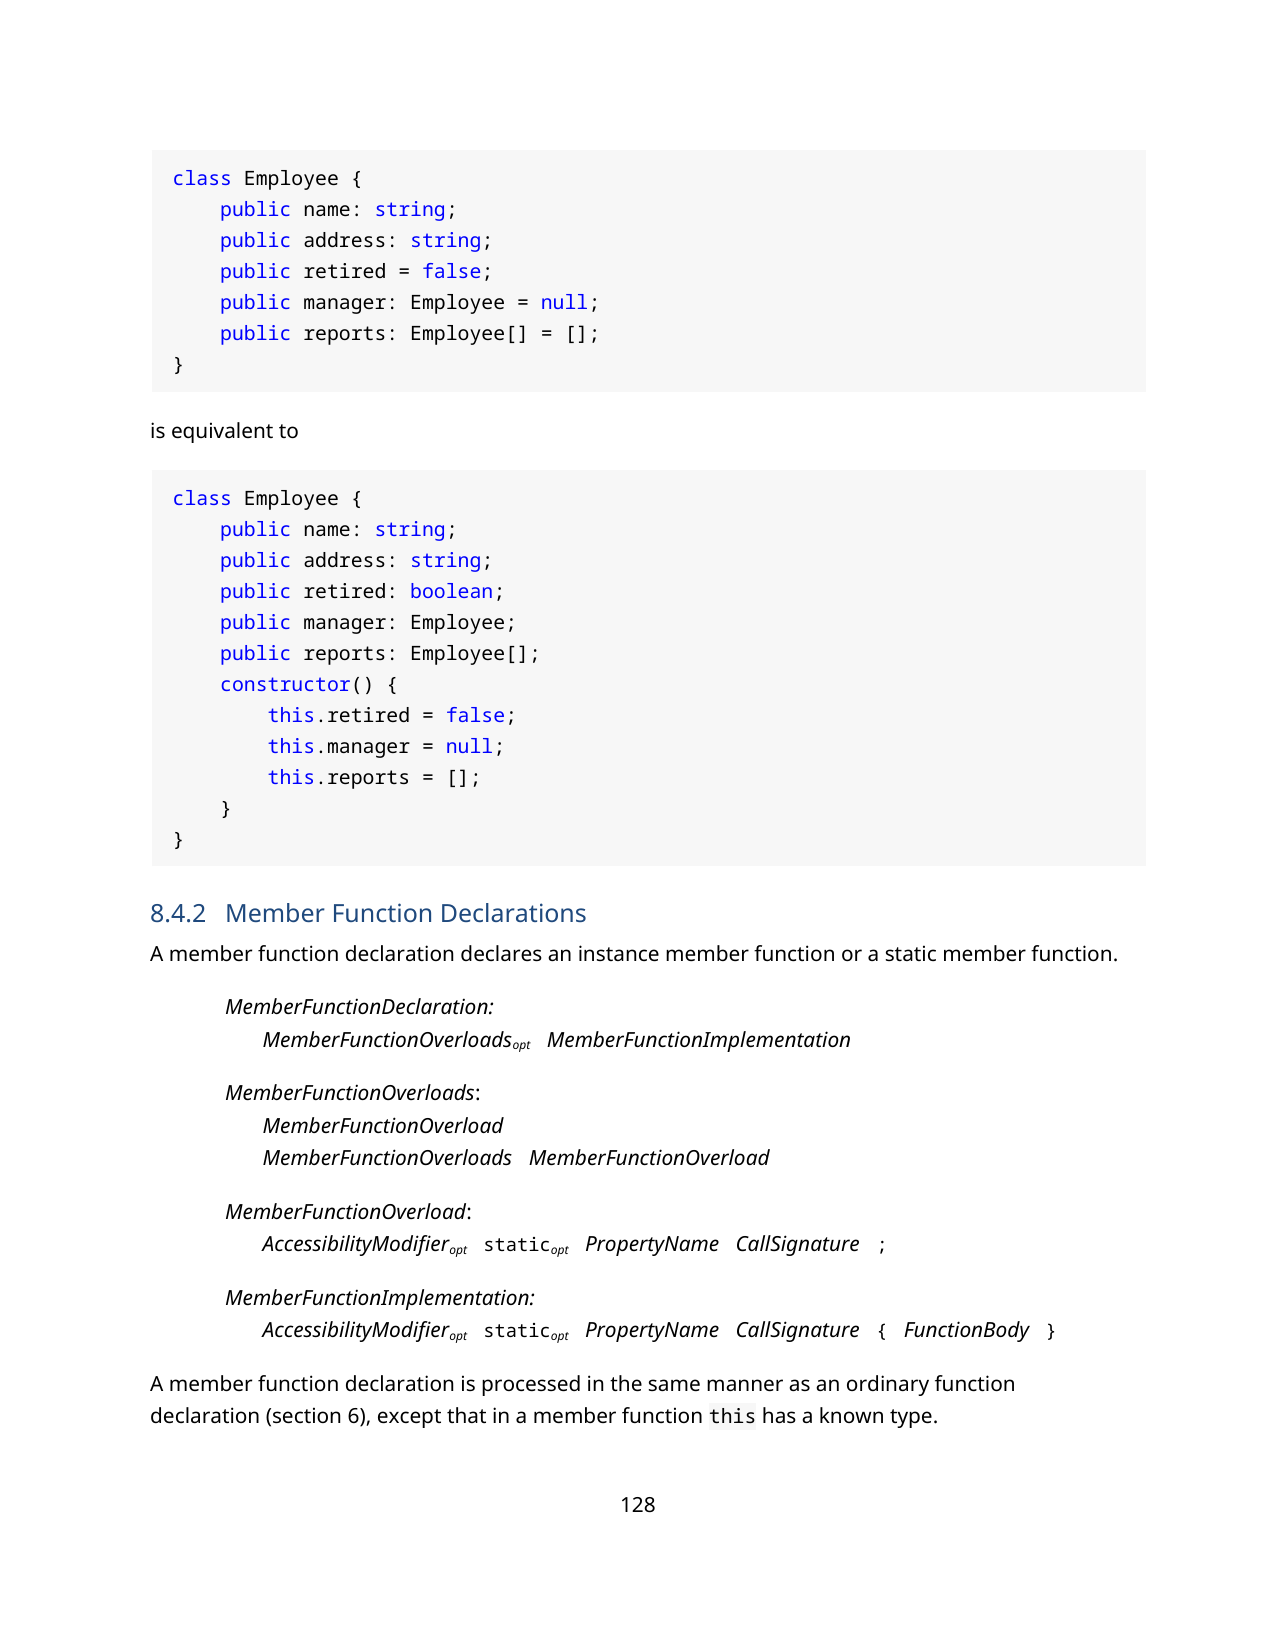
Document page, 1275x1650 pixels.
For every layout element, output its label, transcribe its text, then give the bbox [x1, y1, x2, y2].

text is equivalent to [150, 417, 1125, 445]
text MemberFunctionOverload: AccessibilityModifieropt staticopt PropertyName CallSignature ; [225, 1197, 1125, 1258]
text MemberFunctionImplementation: AccessibilityModifieropt staticopt PropertyName CallSignature { FunctionBody } [225, 1283, 1125, 1344]
text class Employee { public name: string; public address: string; public retired = false; public manager: Employee = null; public reports: Employee[] = []; } [164, 163, 1133, 379]
text A member function declaration declares an instance member function or a static member function. [150, 939, 1125, 967]
text A member function declaration is processed in the same manner as an ordinary function declaration (section 6), except that in a member function this has a known type. [150, 1369, 1125, 1430]
subtitle Member Function Declarations [150, 895, 1125, 929]
text MemberFunctionOverloads: MemberFunctionOverload MemberFunctionOverloads MemberFunctionOverload [225, 1078, 1125, 1172]
text class Employee { public name: string; public address: string; public retired: boolean; public manager: Employee; public reports: Employee[]; constructor() { this.retired = false; this.manager = null; this.reports = []; } } [164, 483, 1133, 854]
text MemberFunctionDeclaration: MemberFunctionOverloadsopt MemberFunctionImplementation [225, 992, 1125, 1053]
